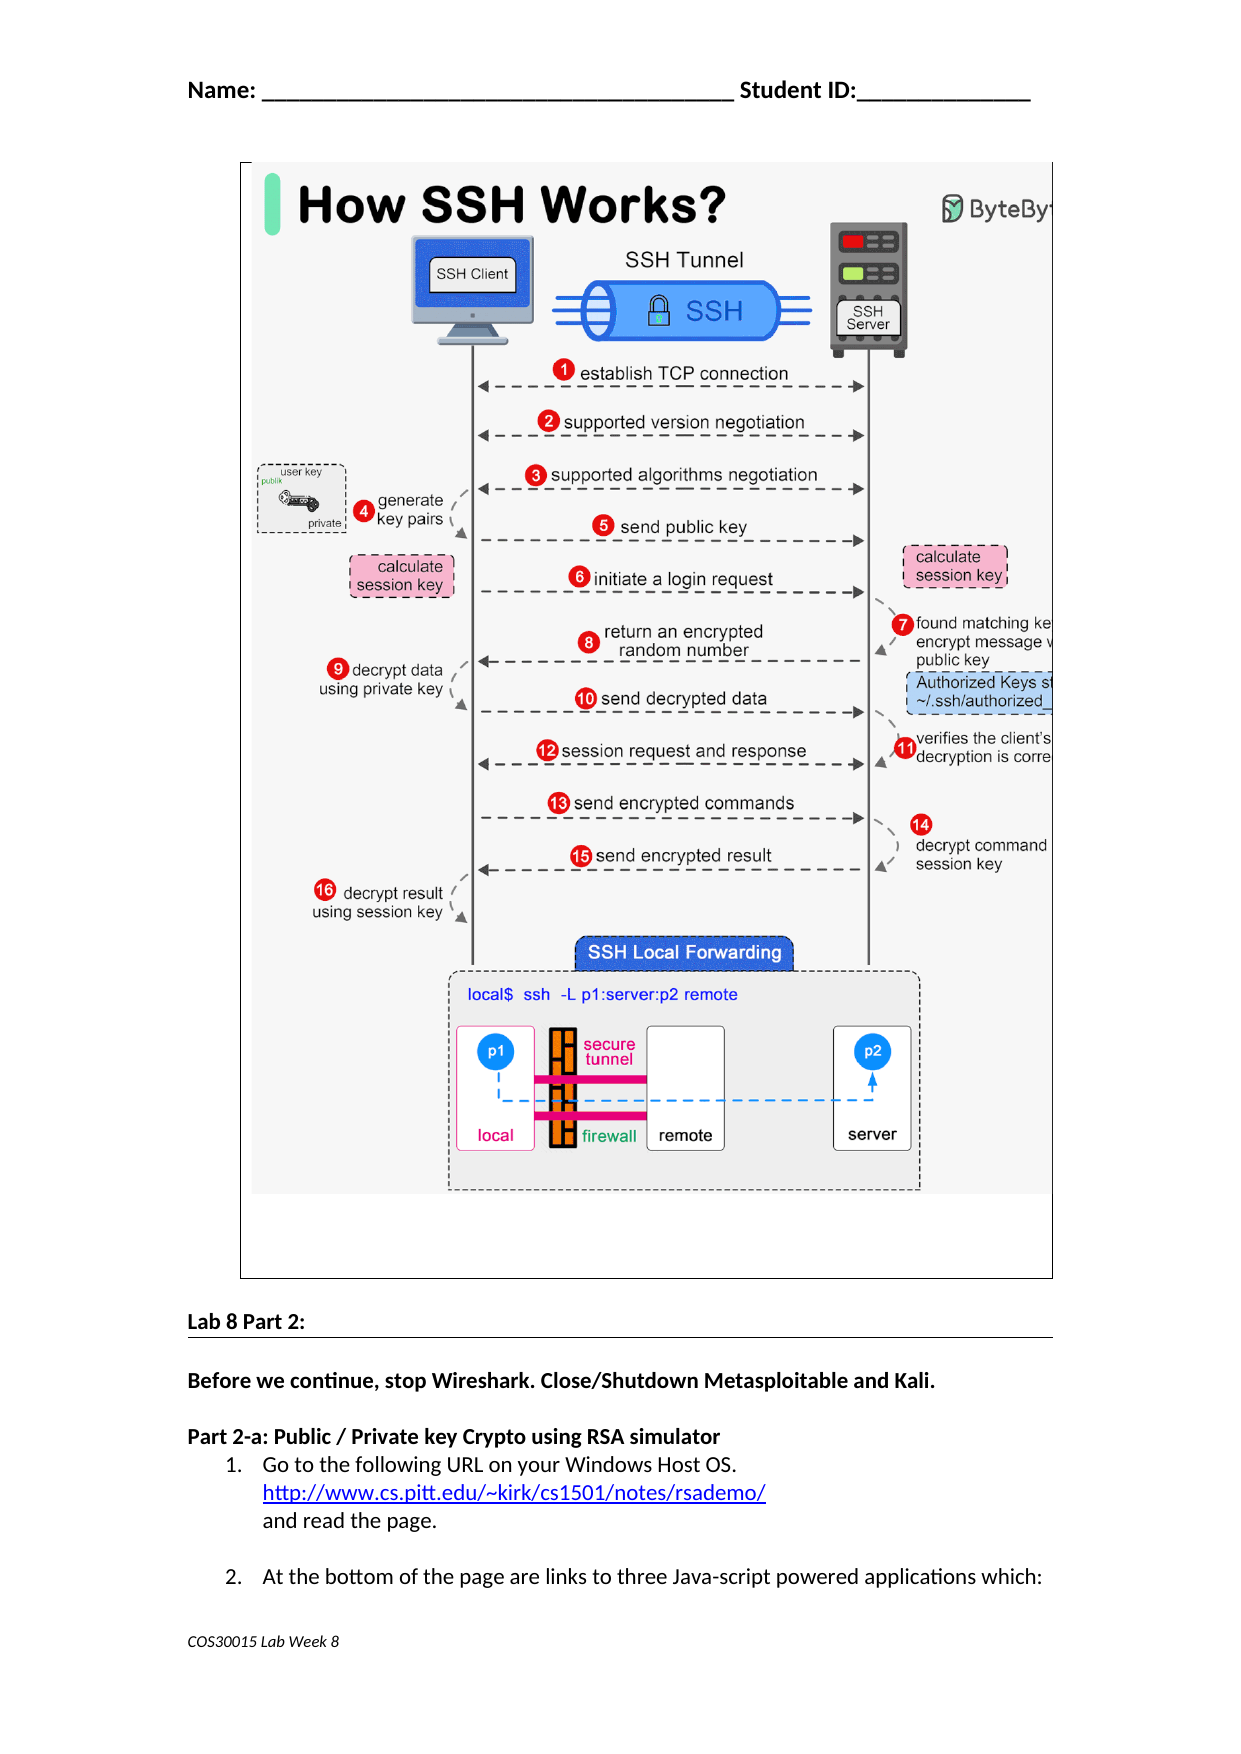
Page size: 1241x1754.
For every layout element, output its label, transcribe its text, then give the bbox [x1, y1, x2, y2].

text http://www.cs.pitt.edu/~kirk/cs1501/notes/rsademo/ [262, 1478, 1053, 1506]
list Go to the following URL on your Windows Host OS. [225, 1450, 1053, 1478]
text Before we continue, stop Wireshark. Close/Shutdown Metasploitable and Kali. [187, 1366, 1053, 1394]
text Lab 8 Part 2: [187, 1307, 1053, 1338]
text and read the page. [262, 1506, 1053, 1534]
text Part 2-a: Public / Private key Crypto using RSA simulator [187, 1422, 1053, 1450]
list At the bottom of the page are links to three Java-script powered applications which: [225, 1562, 1053, 1590]
picture [251, 162, 1053, 1194]
table_header [241, 163, 1052, 1278]
